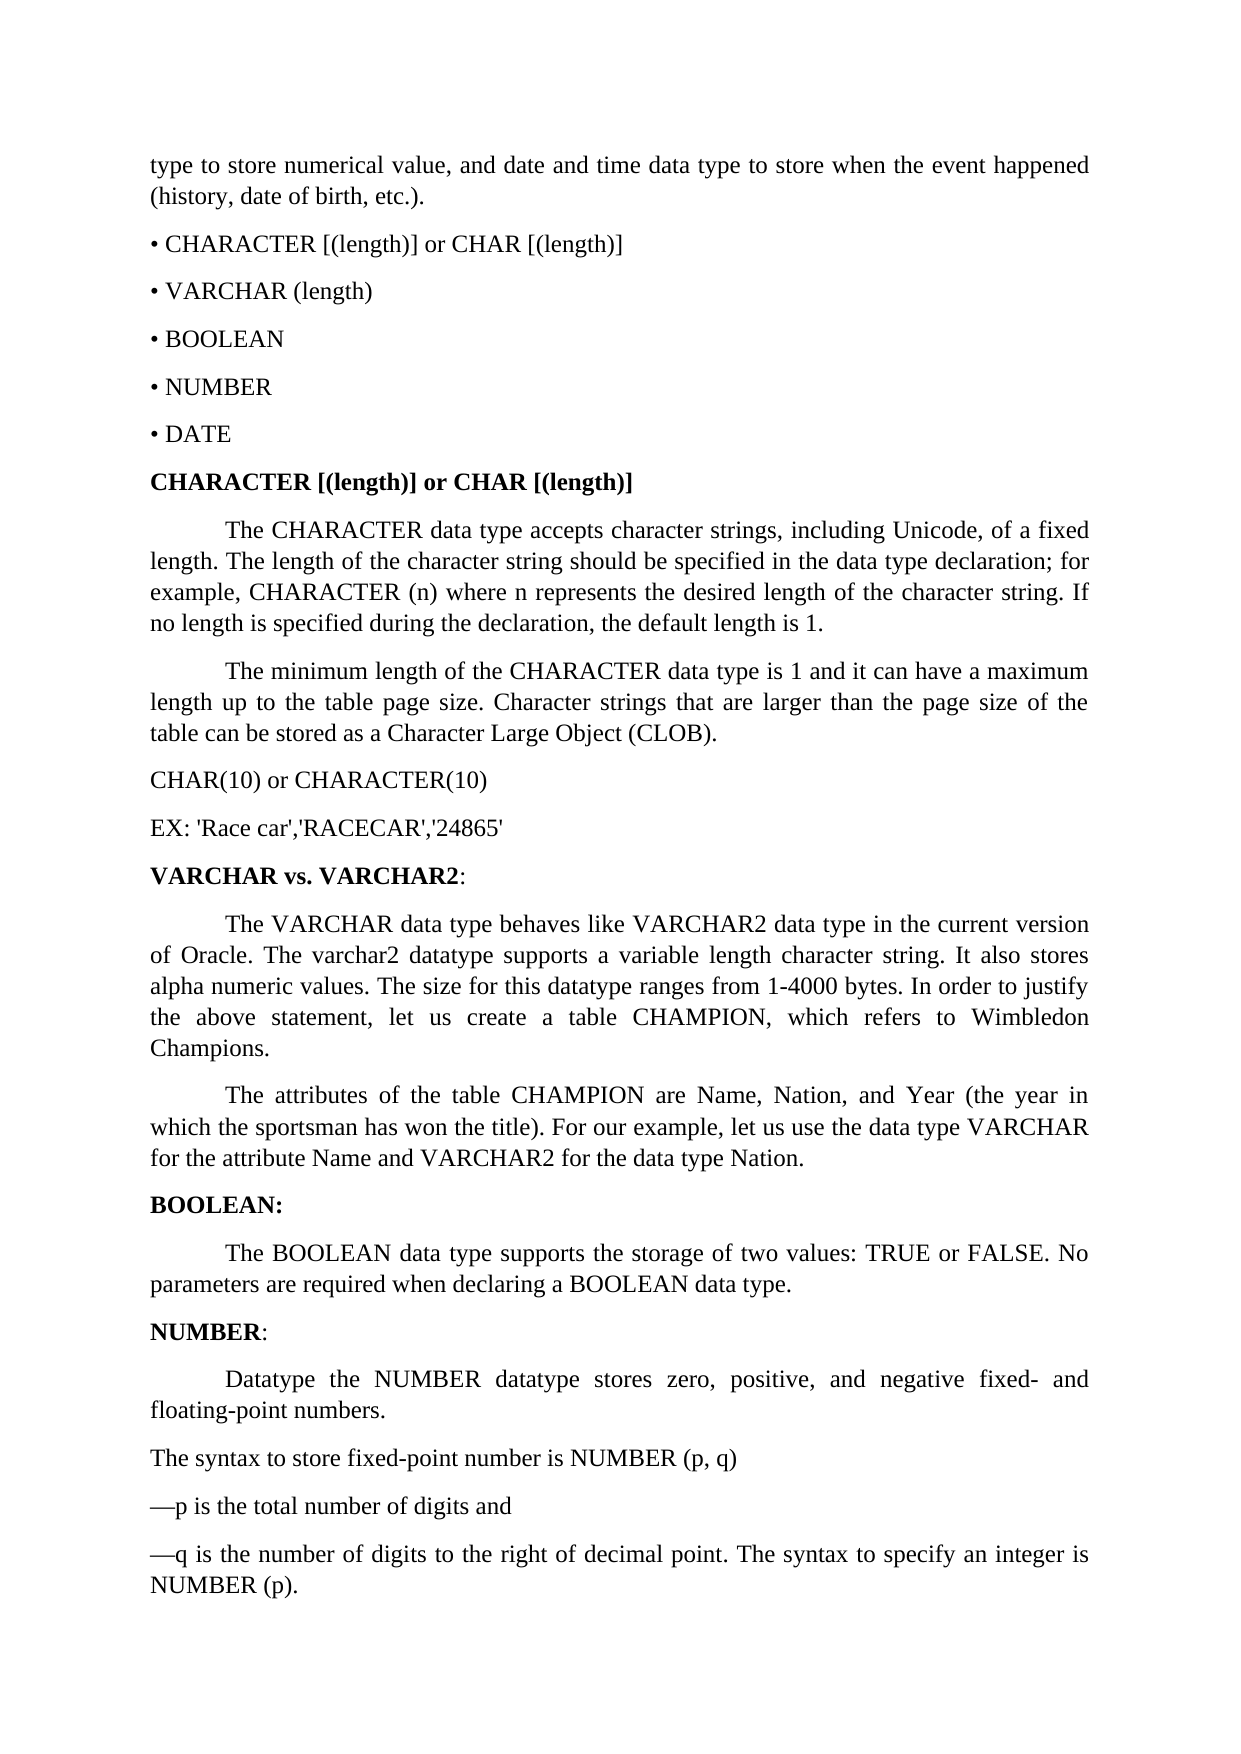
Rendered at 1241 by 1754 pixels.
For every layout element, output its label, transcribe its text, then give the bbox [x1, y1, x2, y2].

text NUMBER: [150, 1317, 1090, 1346]
text • BOOLEAN [150, 324, 1090, 353]
text The attributes of the table CHAMPION are Name, Nation, and Year (the year in which the sportsman has won the title). For our example, let us use the data type VARCHAR for the attribute Name and VARCHAR2 for the data type Nation. [150, 1081, 1090, 1171]
text CHAR(10) or CHARACTER(10) [150, 766, 1090, 794]
text The CHARACTER data type accepts character strings, including Unicode, of a fixed length. The length of the character string should be specified in the data type declaration; for example, CHARACTER (n) where n represents the desired length of the character string. If no length is specified during the declaration, the default length is 1. [150, 515, 1090, 637]
text ―q is the number of digits to the right of decimal point. The syntax to specify an integer is NUMBER (p). [150, 1539, 1090, 1598]
text CHARACTER [(length)] or CHAR [(length)] [150, 467, 1090, 496]
text VARCHAR vs. VARCHAR2: [150, 861, 1090, 890]
text • DATE [150, 419, 1090, 448]
text The BOOLEAN data type supports the storage of two values: TRUE or FALSE. No parameters are required when declaring a BOOLEAN data type. [150, 1238, 1090, 1298]
text ―p is the total number of digits and [150, 1491, 1090, 1520]
text Datatype the NUMBER datatype stores zero, positive, and negative fixed- and floating-point numbers. [150, 1364, 1090, 1424]
text EX: 'Race car','RACECAR','24865' [150, 813, 1090, 842]
text The minimum length of the CHARACTER data type is 1 and it can have a maximum length up to the table page size. Character strings that are larger than the page size of the table can be stored as a Character Large Object (CLOB). [150, 656, 1090, 747]
text • VARCHAR (length) [150, 276, 1090, 305]
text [150, 150, 1090, 210]
text BOOLEAN: [150, 1190, 1090, 1219]
text The syntax to store fixed-point number is NUMBER (p, q) [150, 1443, 1090, 1472]
text • NUMBER [150, 372, 1090, 401]
text The VARCHAR data type behaves like VARCHAR2 data type in the current version of Oracle. The varchar2 datatype supports a variable length character string. It also stores alpha numeric values. The size for this datatype ranges from 1-4000 bytes. In order to justify the above statement, let us create a table CHAMPION, which refers to Wimbledon Champions. [150, 909, 1090, 1062]
text • CHARACTER [(length)] or CHAR [(length)] [150, 229, 1090, 257]
